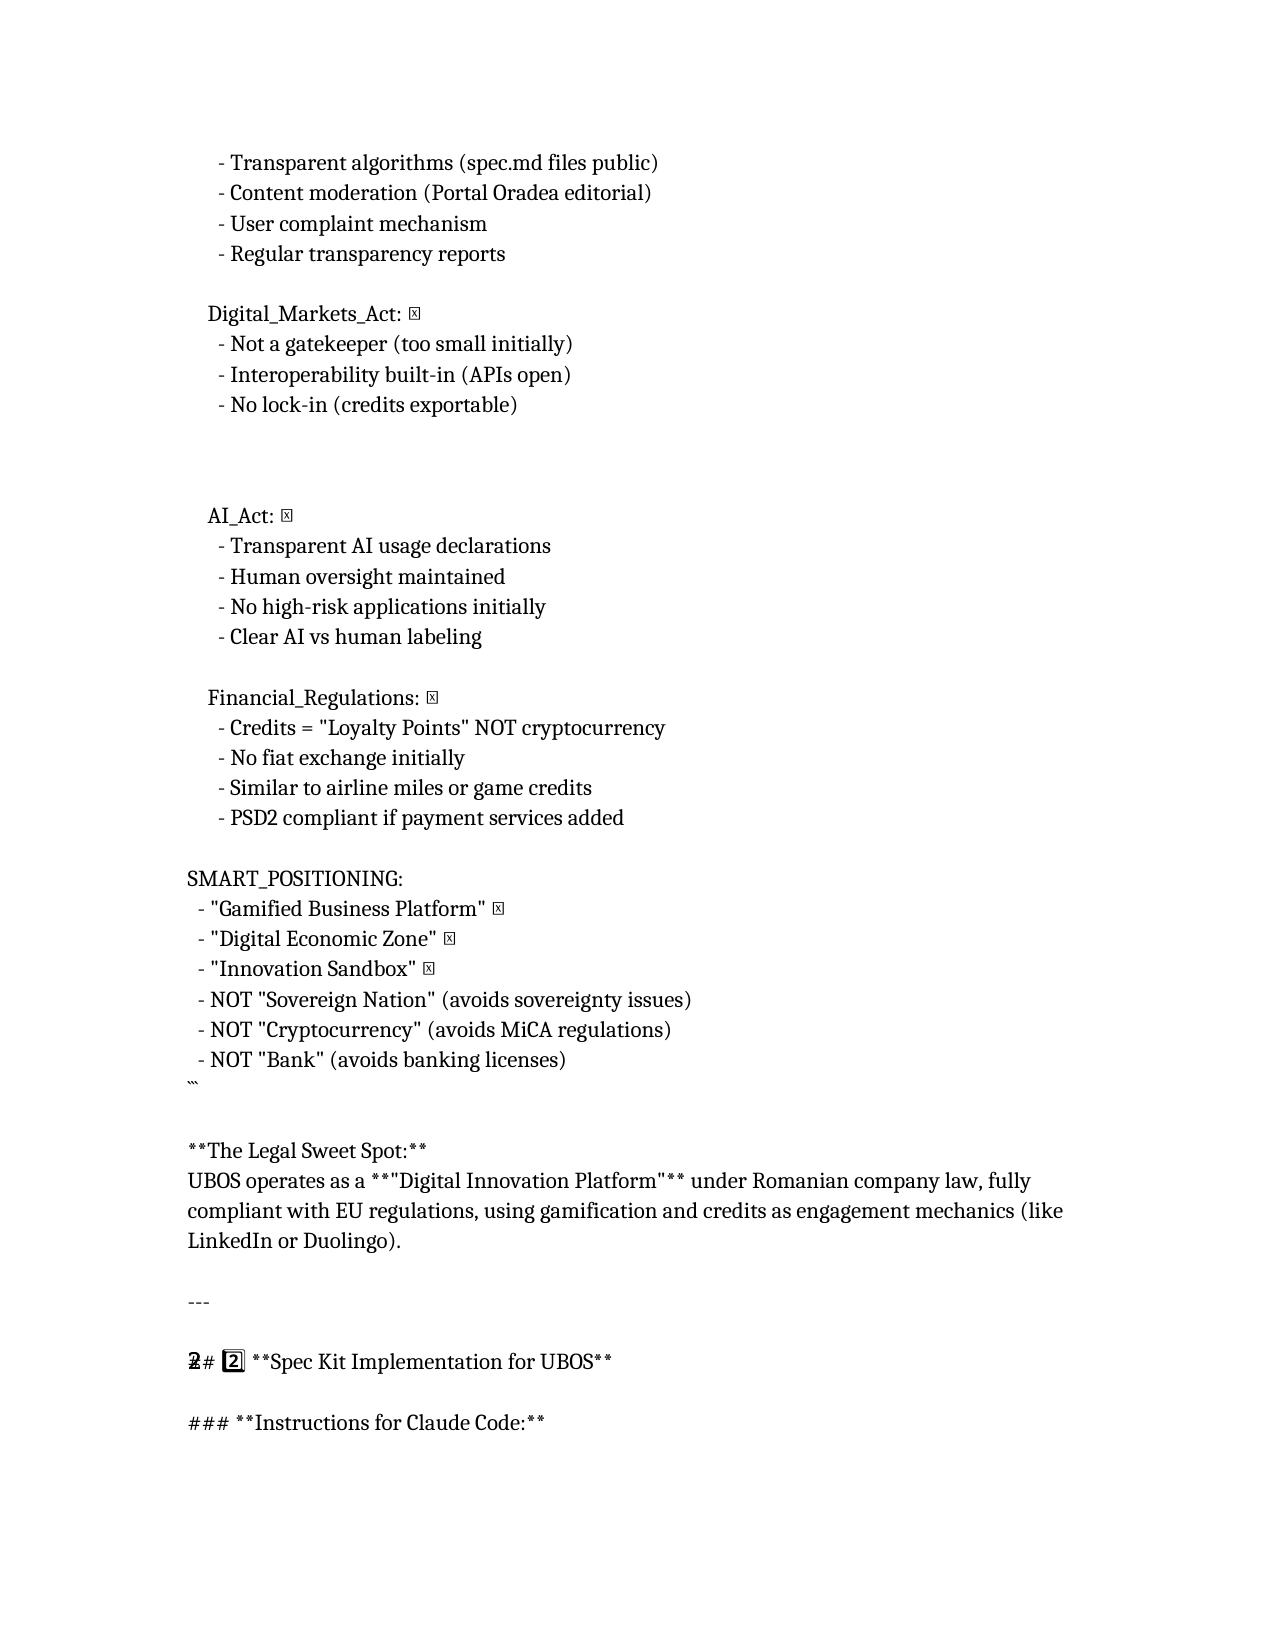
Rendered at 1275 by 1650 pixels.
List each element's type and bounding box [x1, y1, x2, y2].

text [187, 473, 1087, 1466]
text [187, 150, 1087, 448]
